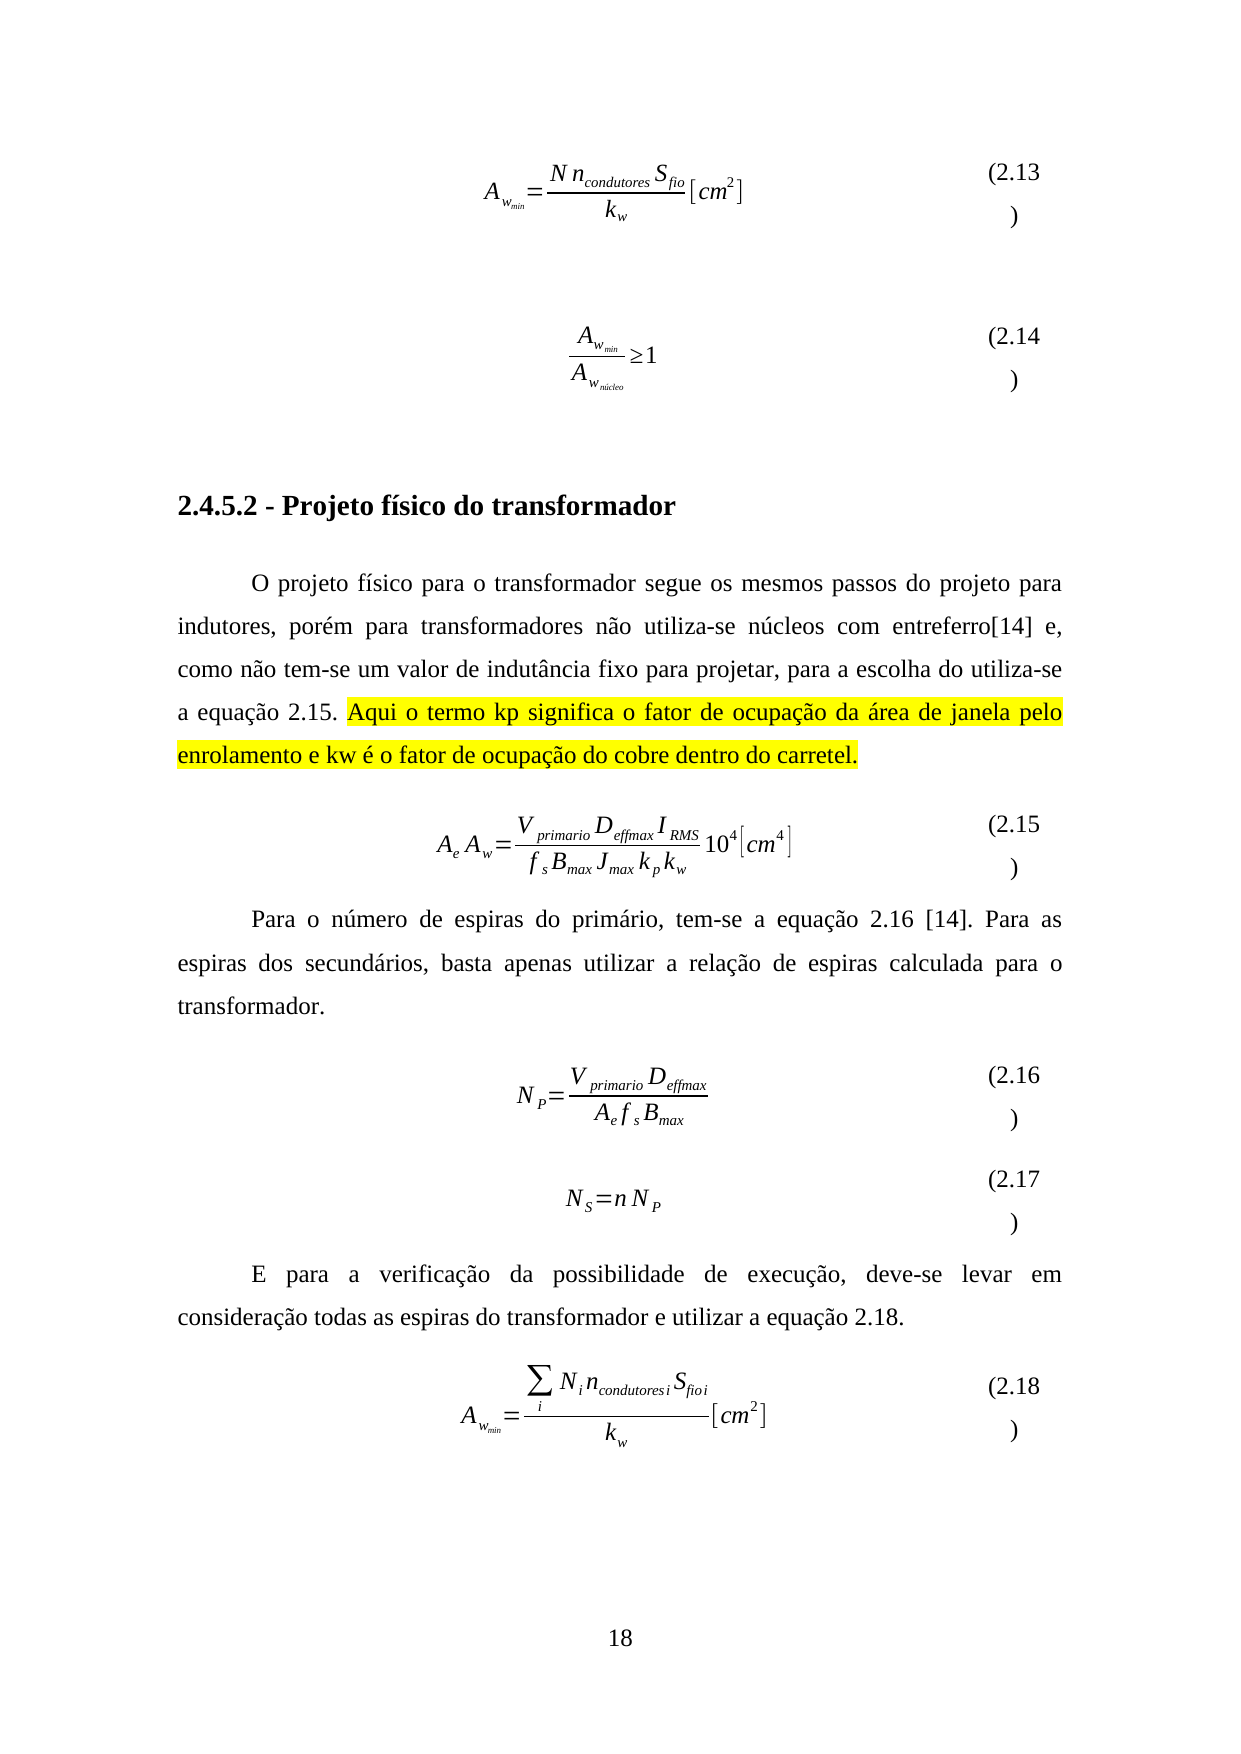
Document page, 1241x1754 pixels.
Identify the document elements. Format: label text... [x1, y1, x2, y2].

table_header (2.14) [973, 312, 1055, 416]
table_header [178, 800, 973, 904]
table_header (2.18) [973, 1362, 1055, 1467]
table_header [178, 1051, 973, 1155]
table_cell (2.17) [973, 1155, 1055, 1259]
table_header [178, 148, 973, 252]
table_header [178, 312, 973, 416]
table_header (2.13) [973, 148, 1055, 252]
text O projeto físico para o transformador segue os mesmos passos do projeto para indutores, porém para transformadores não utiliza-se núcleos com entreferro[14] e, como não tem-se um valor de indutância fixo para projetar, para a escolha do utiliza-se a equação 2.15. Aqui o termo kp significa o fator de ocupação da área de janela pelo enrolamento e kw é o fator de ocupação do cobre dentro do carretel. [177, 568, 1063, 769]
table_header (2.16) [973, 1051, 1055, 1155]
subtitle Projeto físico do transformador [177, 488, 1063, 522]
table_header [178, 1362, 973, 1467]
text E para a verificação da possibilidade de execução, deve-se levar em consideração todas as espiras do transformador e utilizar a equação 2.18. [177, 1259, 1063, 1331]
table_cell [178, 1155, 973, 1259]
text Para o número de espiras do primário, tem-se a equação 2.16 [14]. Para as espiras dos secundários, basta apenas utilizar a relação de espiras calculada para o transformador. [177, 904, 1063, 1019]
table_header (2.15) [973, 800, 1055, 904]
